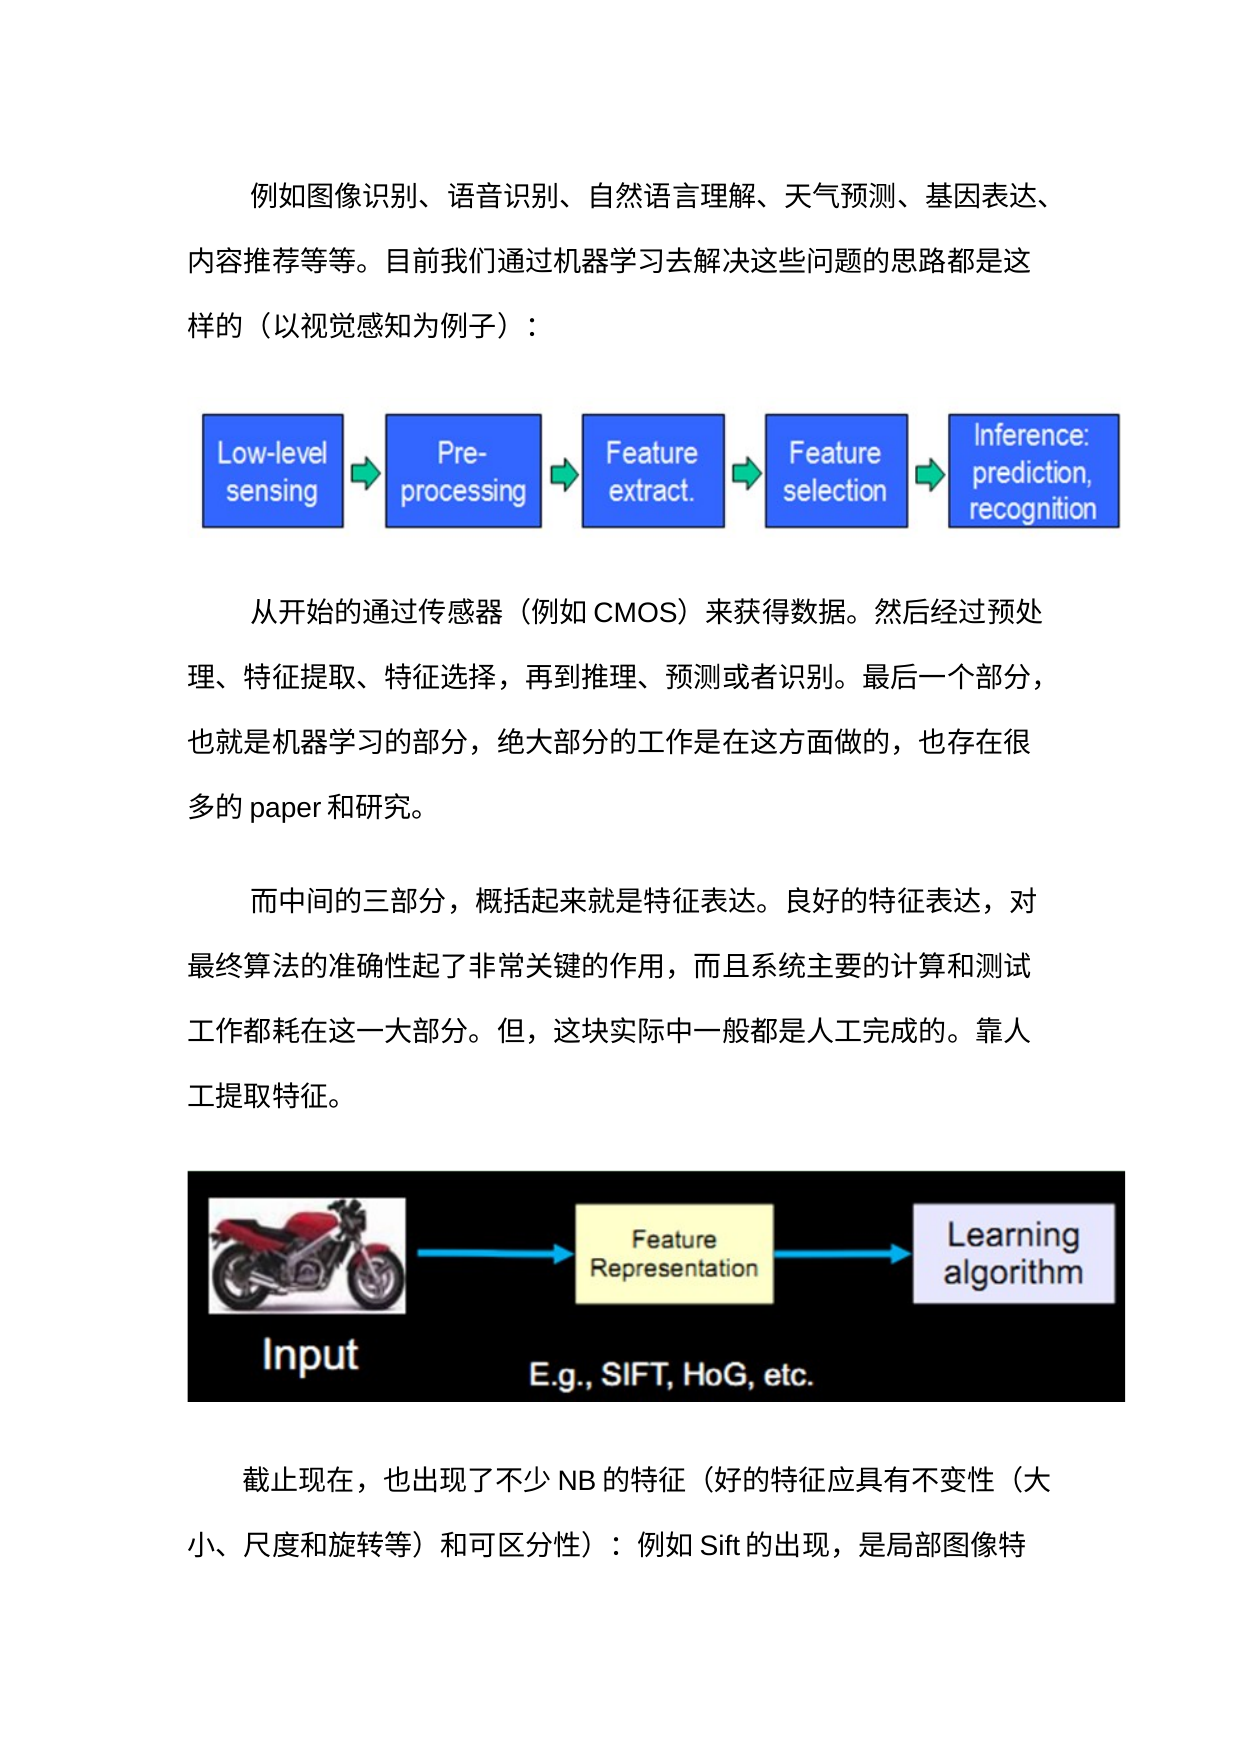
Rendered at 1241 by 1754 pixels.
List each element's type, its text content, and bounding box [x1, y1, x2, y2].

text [187, 1445, 1053, 1575]
text 例如图像识别、语音识别、自然语言理解、天气预测、基因表达、内容推荐等等。目前我们通过机器学习去解决这些问题的思路都是这样的（以视觉感知为例子）： [187, 162, 1053, 357]
picture [187, 1170, 1125, 1402]
text 从开始的通过传感器（例如CMOS）来获得数据。然后经过预处理、特征提取、特征选择，再到推理、预测或者识别。最后一个部分，也就是机器学习的部分，绝大部分的工作是在这方面做的，也存在很多的paper和研究。 [187, 578, 1053, 838]
text 而中间的三部分，概括起来就是特征表达。良好的特征表达，对最终算法的准确性起了非常关键的作用，而且系统主要的计算和测试工作都耗在这一大部分。但，这块实际中一般都是人工完成的。靠人工提取特征。 [187, 867, 1053, 1127]
picture [187, 397, 1125, 538]
